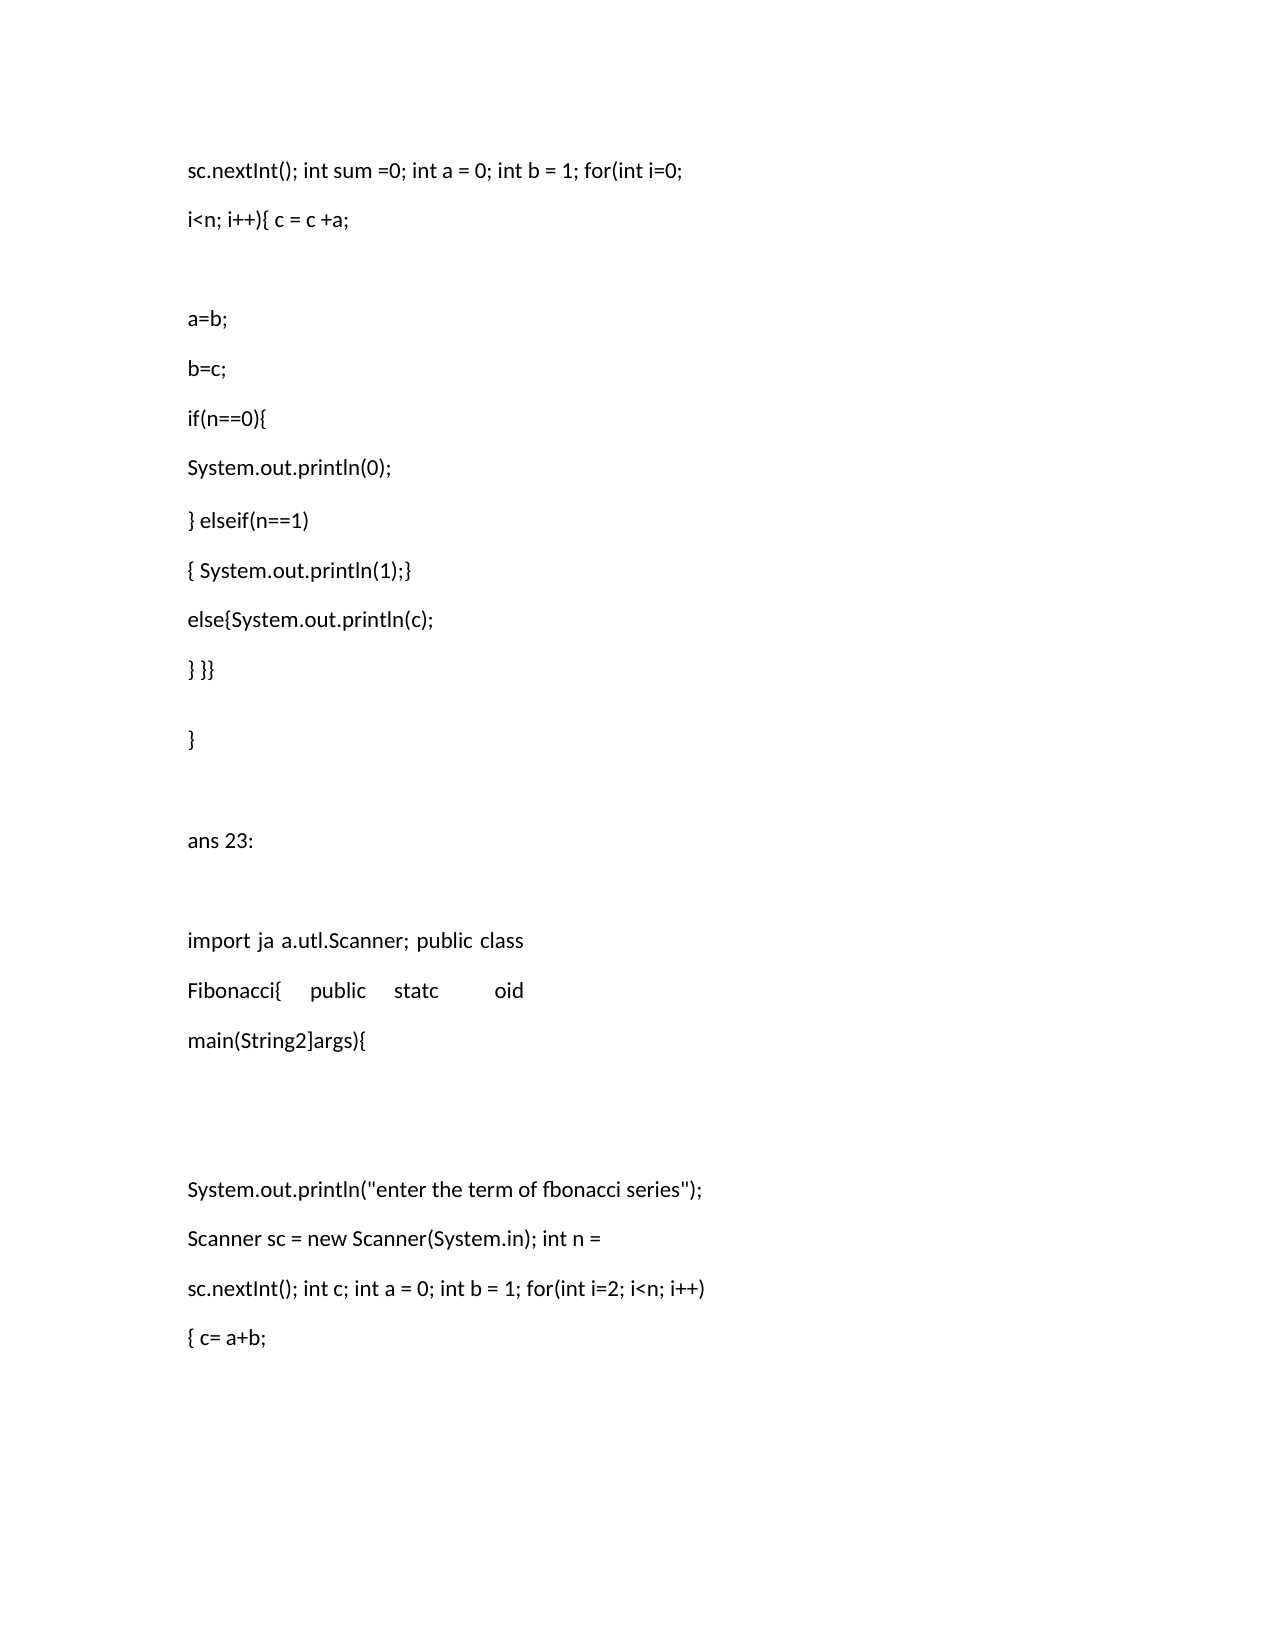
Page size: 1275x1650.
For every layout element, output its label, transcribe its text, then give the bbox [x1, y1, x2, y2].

text a=b; b=c; if(n==0){ [187, 304, 268, 432]
text } [187, 726, 1077, 753]
text } elseif(n==1){ System.out.println(1);} else{System.out.println(c);} }} [187, 506, 440, 683]
text ans 23: [187, 826, 1077, 854]
text System.out.println("enter the term of fbonacci series"); Scanner sc = new Scanner(System.in); int n = sc.nextInt(); int c; int a = 0; int b = 1; for(int i=2; i<n; i++){ c= a+b; [187, 1175, 706, 1352]
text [187, 156, 706, 233]
text System.out.println(0); [187, 453, 1077, 481]
text import ja a.utl.Scanner; public class Fibonacci{ public statc oid main(String2]args){ [187, 927, 524, 1054]
